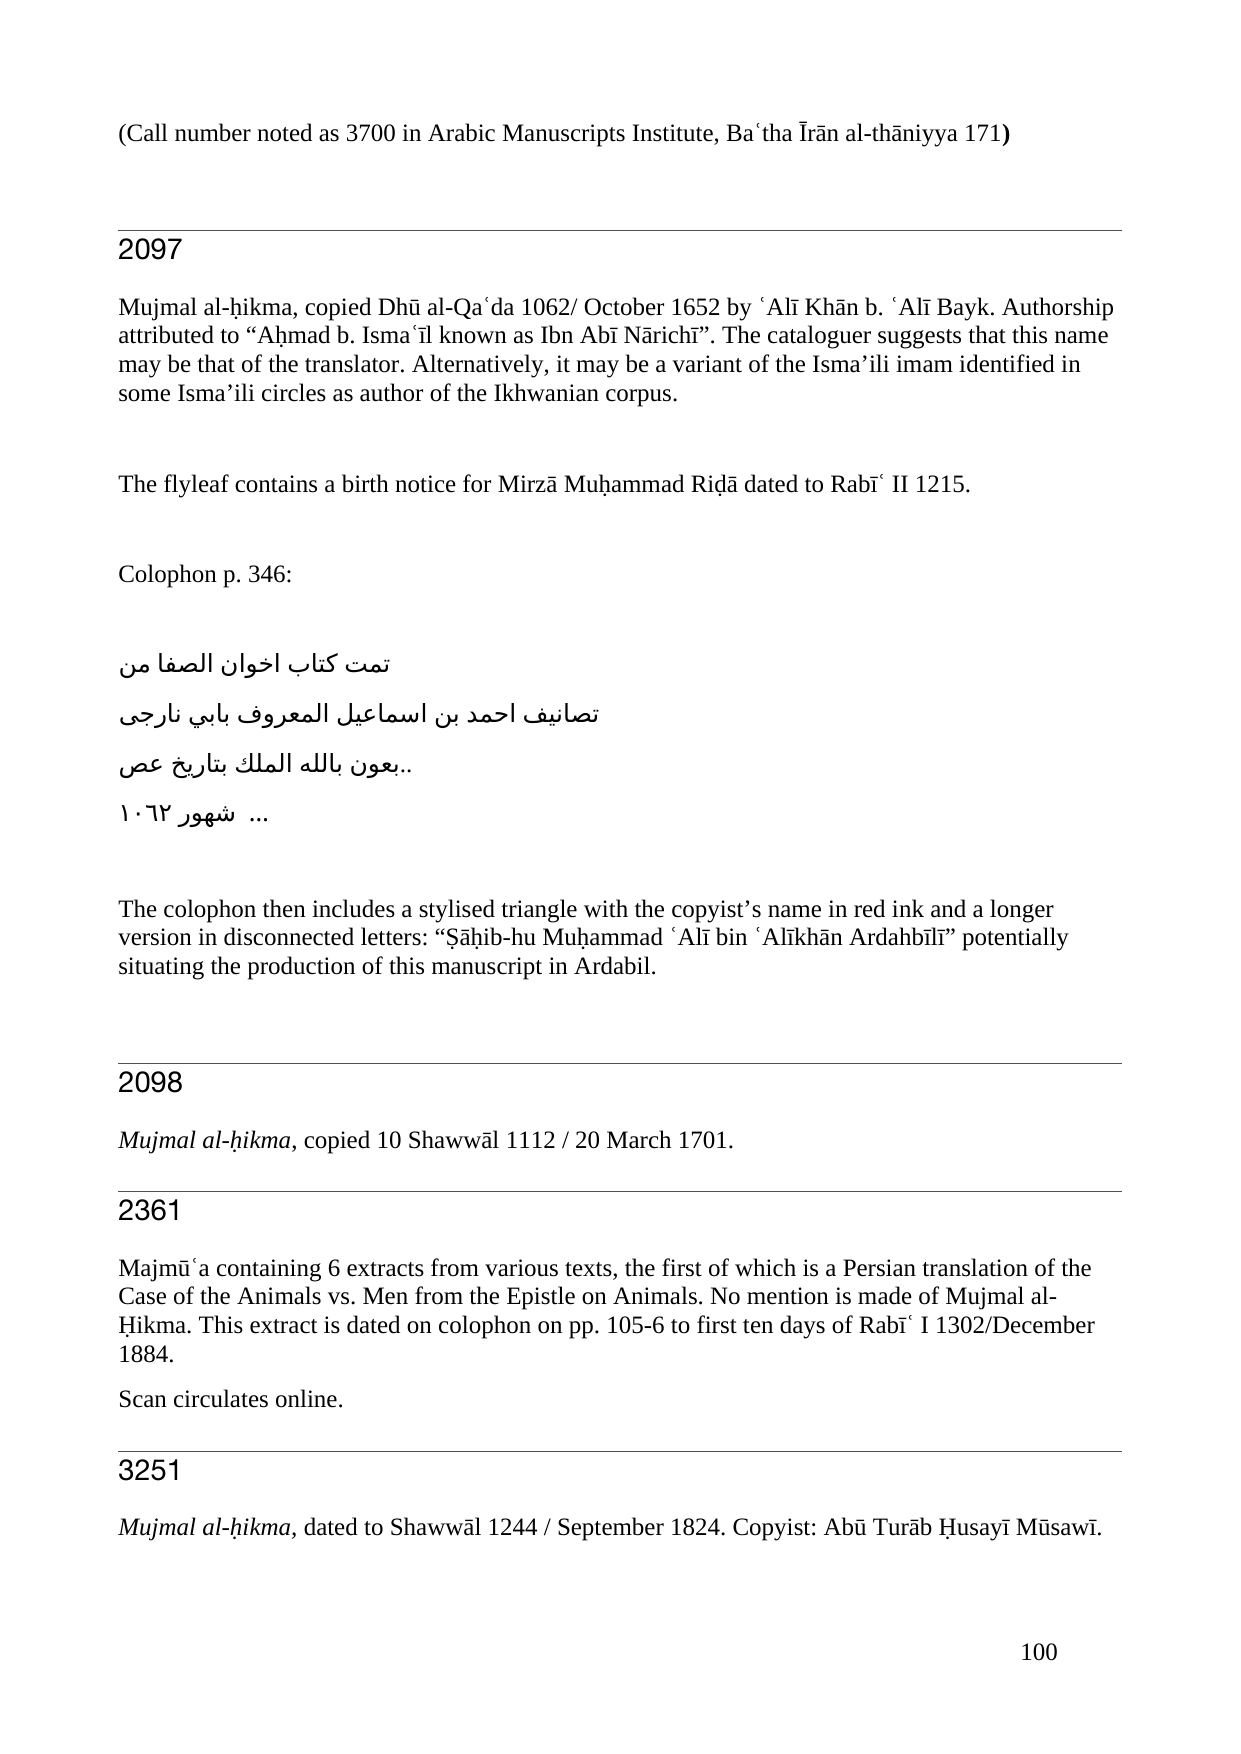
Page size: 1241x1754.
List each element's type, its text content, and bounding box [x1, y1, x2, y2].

subtitle 3251 [118, 1452, 1122, 1488]
text The flyleaf contains a birth notice for Mirzā Muḥammad Riḍā dated to Rabīʿ II 1215. [118, 469, 1122, 497]
text تمت كتاب اخوان الصفا من [118, 650, 1122, 683]
text (Call number noted as 3700 in Arabic Manuscripts Institute, Baʿtha Īrān al-thāniyya 171) [118, 118, 1122, 147]
text Mujmal al-ḥikma, copied Dhū al-Qaʿda 1062/ October 1652 by ʿAlī Khān b. ʿAlī Bayk. Authorship attributed to “Aḥmad b. Ismaʿīl known as Ibn Abī Nārichī”. The cataloguer suggests that this name may be that of the translator. Alternatively, it may be a variant of the Isma’ili imam identified in some Isma’ili circles as author of the Ikhwanian corpus. [118, 292, 1122, 407]
text بعون بالله الملك بتاريخ عص.. [118, 749, 1122, 782]
text Mujmal al-ḥikma, copied 10 Shawwāl 1112 / 20 March 1701. [118, 1125, 1122, 1153]
text Colophon p. 346: [118, 559, 1122, 588]
text تصانيف احمد بن اسماعيل المعروف بابي نارجى [118, 699, 1122, 732]
text Mujmal al-ḥikma, dated to Shawwāl 1244 / September 1824. Copyist: Abū Turāb Ḥusayī Mūsawī. [118, 1512, 1122, 1541]
text The colophon then includes a stylised triangle with the copyist’s name in red ink and a longer version in disconnected letters: “Ṣāḥib-hu Muḥammad ʿAlī bin ʿAlīkhān Ardahbīlī” potentially situating the production of this manuscript in Ardabil. [118, 894, 1122, 980]
subtitle 2098 [118, 1064, 1122, 1101]
subtitle 2097 [118, 231, 1122, 268]
text Majmūʿa containing 6 extracts from various texts, the first of which is a Persian translation of the Case of the Animals vs. Men from the Epistle on Animals. No mention is made of Mujmal al-Ḥikma. This extract is dated on colophon on pp. 105-6 to first ten days of Rabīʿ I 1302/December 1884. [118, 1253, 1122, 1368]
text شهور ١٠٦٢ … [118, 799, 1122, 832]
text Scan circulates online. [118, 1384, 1122, 1413]
subtitle 2361 [118, 1192, 1122, 1229]
